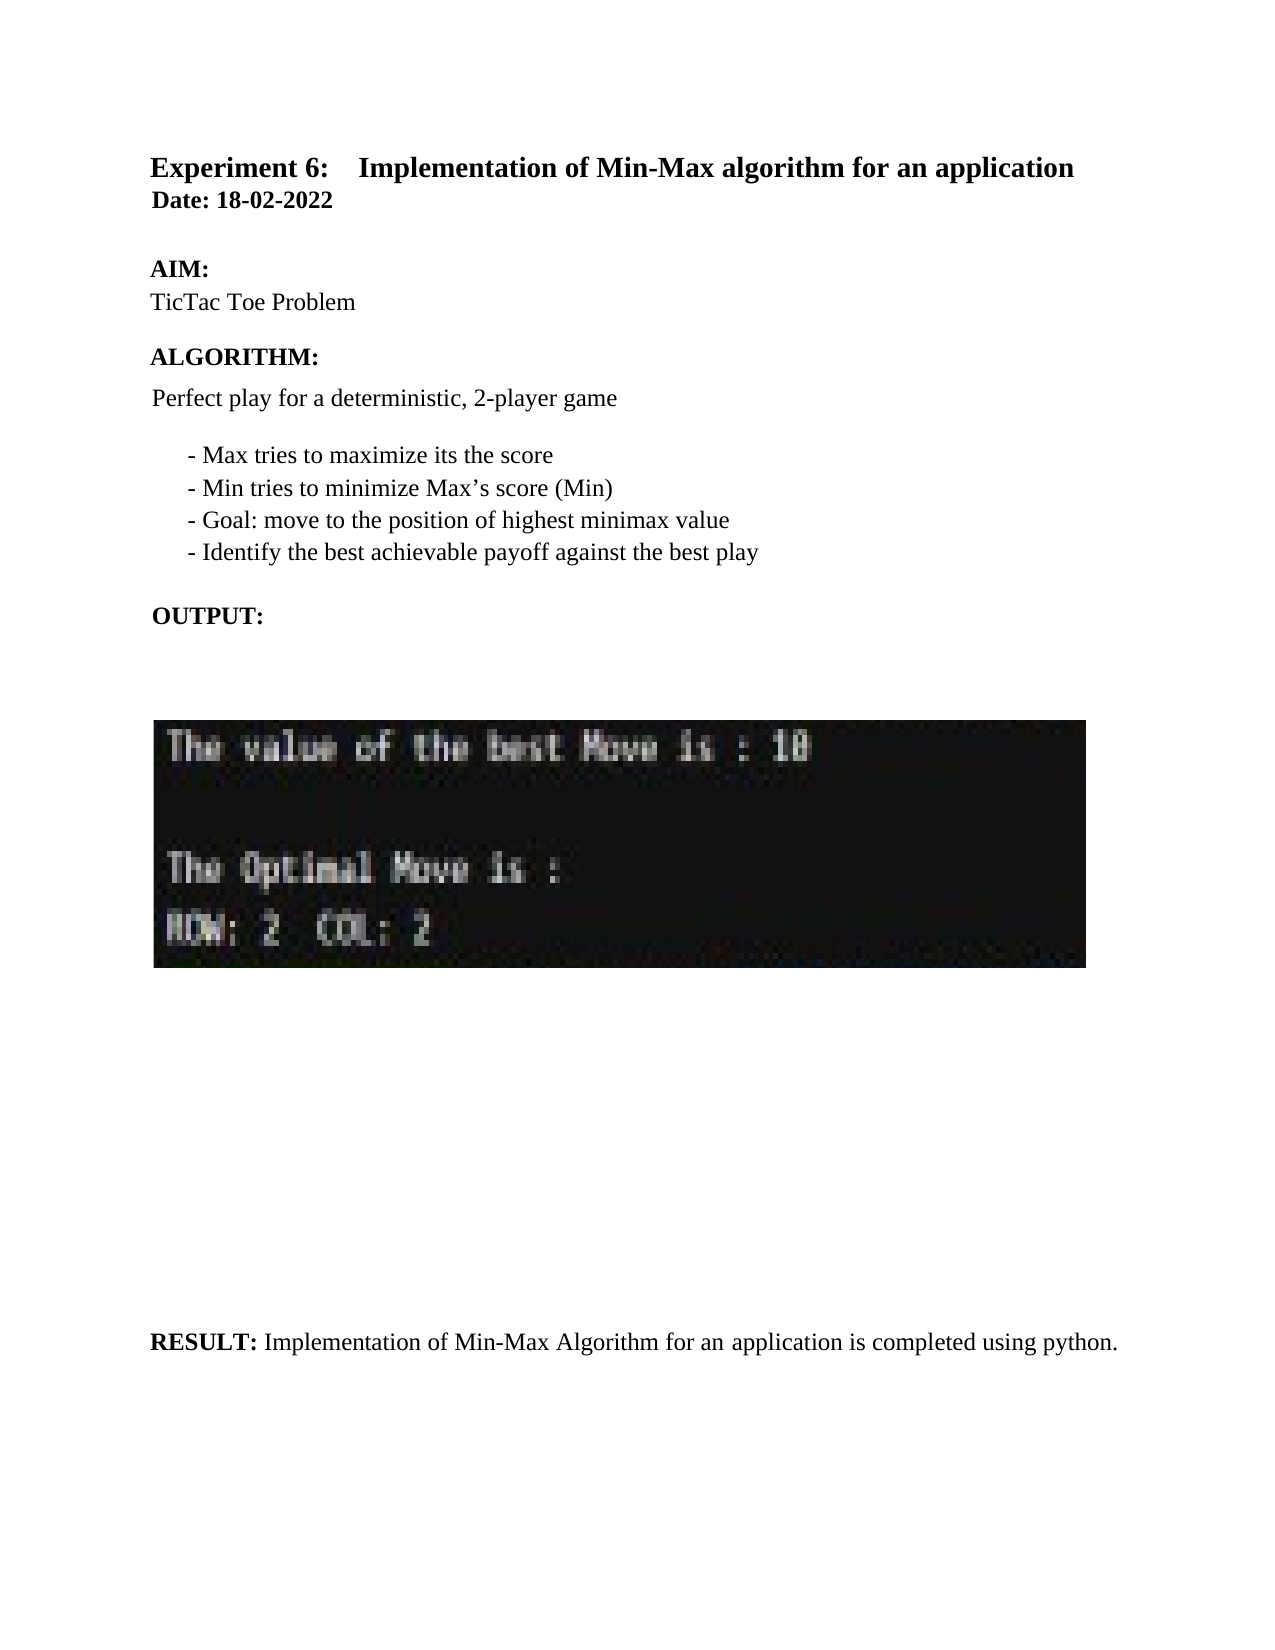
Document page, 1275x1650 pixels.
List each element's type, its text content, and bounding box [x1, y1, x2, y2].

subtitle OUTPUT: [152, 601, 1139, 630]
list Min tries to minimize Max’s score (Min) [187, 473, 1139, 502]
list Identify the best achievable payoff against the best play [187, 537, 1139, 566]
text Perfect play for a deterministic, 2-player game [152, 383, 1139, 412]
text AIM: [150, 254, 1139, 282]
text TicTac Toe Problem [150, 287, 1139, 316]
list Max tries to maximize its the score [187, 441, 1139, 469]
list Goal: move to the position of highest minimax value [187, 505, 1139, 534]
subtitle Date: 18-02-2022 [152, 185, 1139, 214]
subtitle ALGORITHM: [150, 342, 1139, 370]
text RESULT: Implementation of Min-Max Algorithm for an application is completed using python. [150, 1327, 1139, 1355]
picture [153, 720, 1086, 968]
subtitle Experiment 6: Implementation of Min-Max algorithm for an application [150, 150, 1139, 183]
